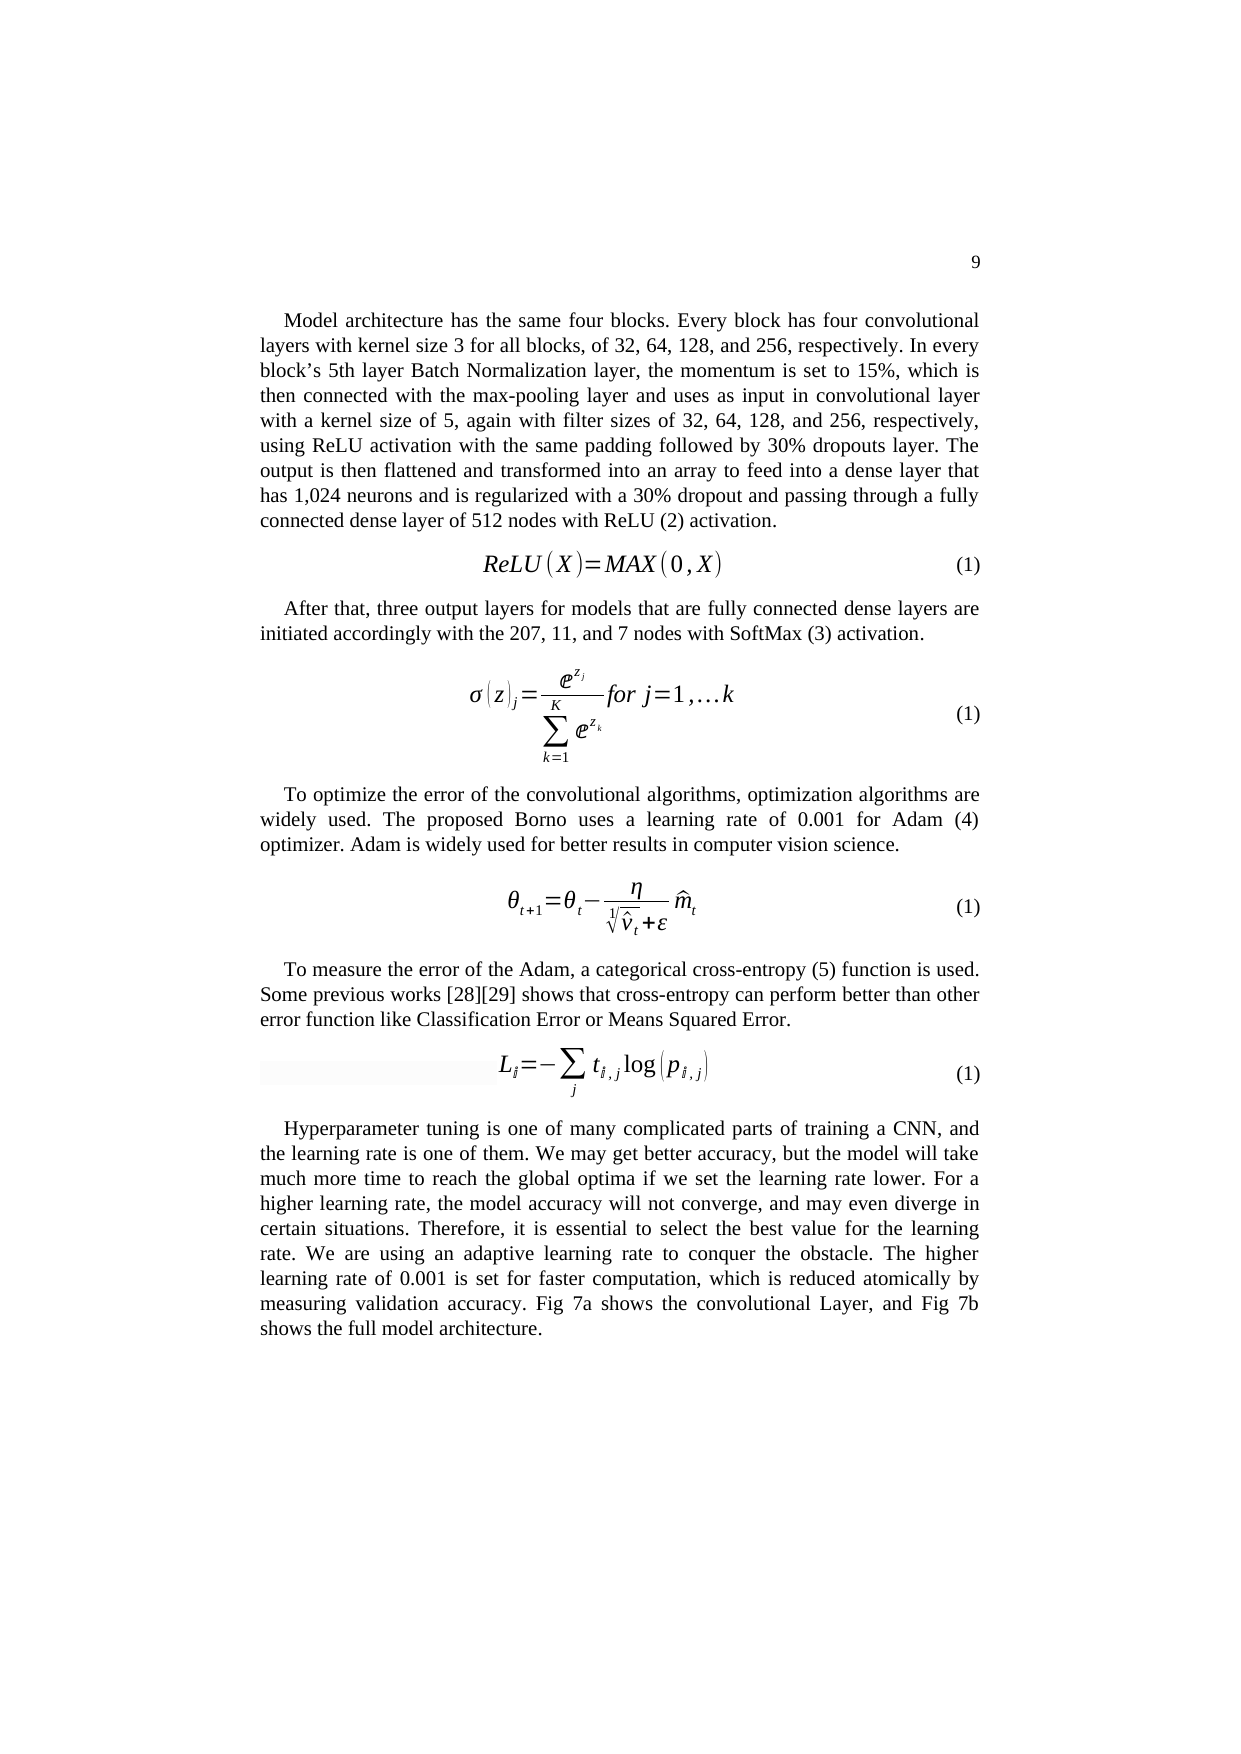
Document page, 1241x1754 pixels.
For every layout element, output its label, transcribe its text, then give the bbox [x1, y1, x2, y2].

text Hyperparameter tuning is one of many complicated parts of training a CNN, and the learning rate is one of them. We may get better accuracy, but the model will take much more time to reach the global optima if we set the learning rate lower. For a higher learning rate, the model accuracy will not converge, and may even diverge in certain situations. Therefore, it is essential to select the best value for the learning rate. We are using an adaptive learning rate to conquer the obstacle. The higher learning rate of 0.001 is set for faster computation, which is reduced atomically by measuring validation accuracy. Fig 7a shows the convolutional Layer, and Fig 7b shows the full model architecture. [260, 1115, 980, 1340]
text Model architecture has the same four blocks. Every block has four convolutional layers with kernel size 3 for all blocks, of 32, 64, 128, and 256, respectively. In every block’s 5th layer Batch Normalization layer, the momentum is set to 15%, which is then connected with the max-pooling layer and uses as input in convolutional layer with a kernel size of 5, again with filter sizes of 32, 64, 128, and 256, respectively, using ReLU activation with the same padding followed by 30% dropouts layer. The output is then flattened and transformed into an array to feed into a dense layer that has 1,024 neurons and is regularized with a 30% dropout and passing through a fully connected dense layer of 512 nodes with ReLU (2) activation. [260, 307, 980, 532]
text (3) [260, 662, 980, 765]
text After that, three output layers for models that are fully connected dense layers are initiated accordingly with the 207, 11, and 7 nodes with SoftMax (3) activation. [260, 595, 980, 645]
text (4) [260, 873, 980, 939]
text (5) [260, 1048, 980, 1098]
text To optimize the error of the convolutional algorithms, optimization algorithms are widely used. The proposed Borno uses a learning rate of 0.001 for Adam (4) optimizer. Adam is widely used for better results in computer vision science. [260, 781, 980, 856]
text (2) [260, 549, 980, 579]
text To measure the error of the Adam, a categorical cross-entropy (5) function is used. Some previous works [28][29] shows that cross-entropy can perform better than other error function like Classification Error or Means Squared Error. [260, 956, 980, 1031]
